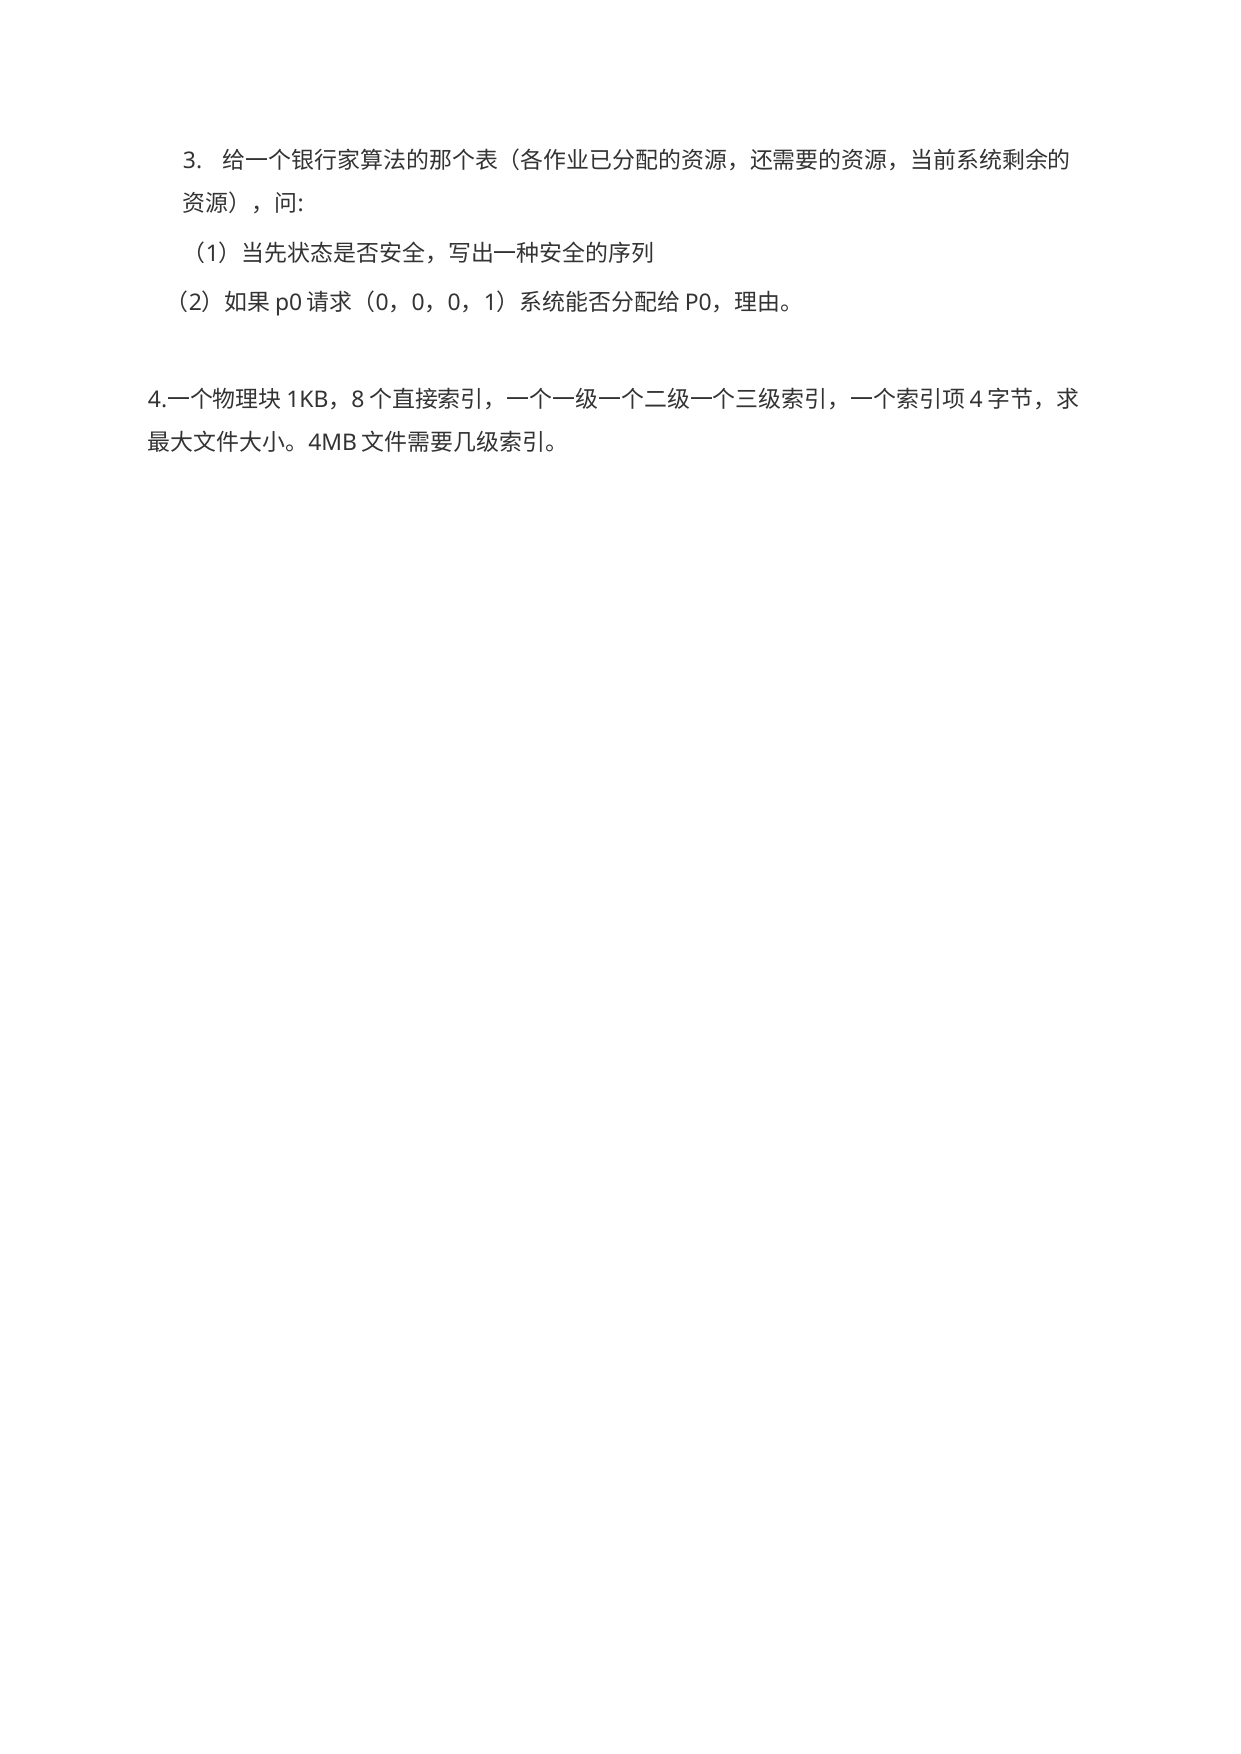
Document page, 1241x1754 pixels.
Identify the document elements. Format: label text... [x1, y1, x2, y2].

text （2）如果p0请求（0，0，0，1）系统能否分配给P0，理由。 [148, 284, 1093, 317]
list 给一个银行家算法的那个表（各作业已分配的资源，还需要的资源，当前系统剩余的资源），问: [183, 142, 1093, 218]
text 4.一个物理块1KB，8个直接索引，一个一级一个二级一个三级索引，一个索引项4字节，求最大文件大小。4MB文件需要几级索引。 [148, 381, 1093, 457]
text （1）当先状态是否安全，写出一种安全的序列 [183, 234, 1093, 268]
